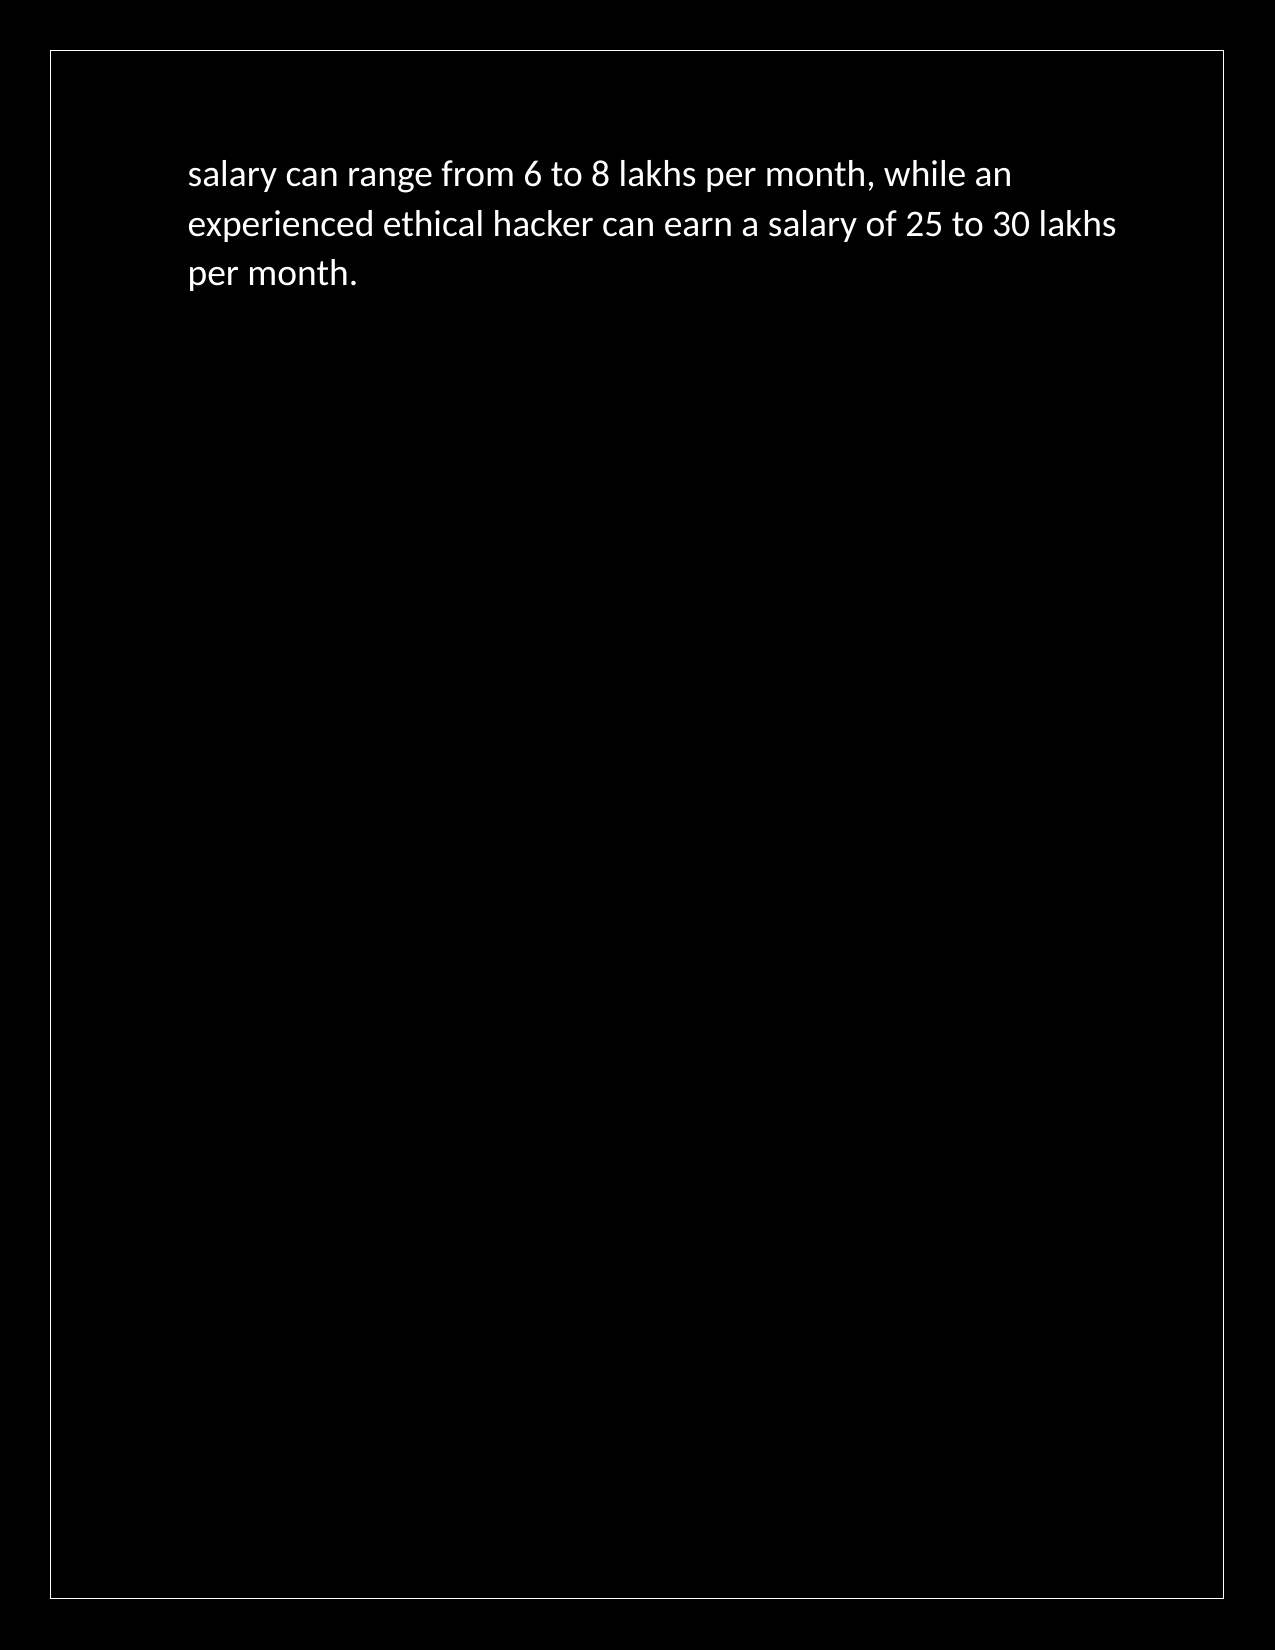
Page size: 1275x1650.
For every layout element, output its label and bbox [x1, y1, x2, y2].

text [187, 150, 1124, 295]
